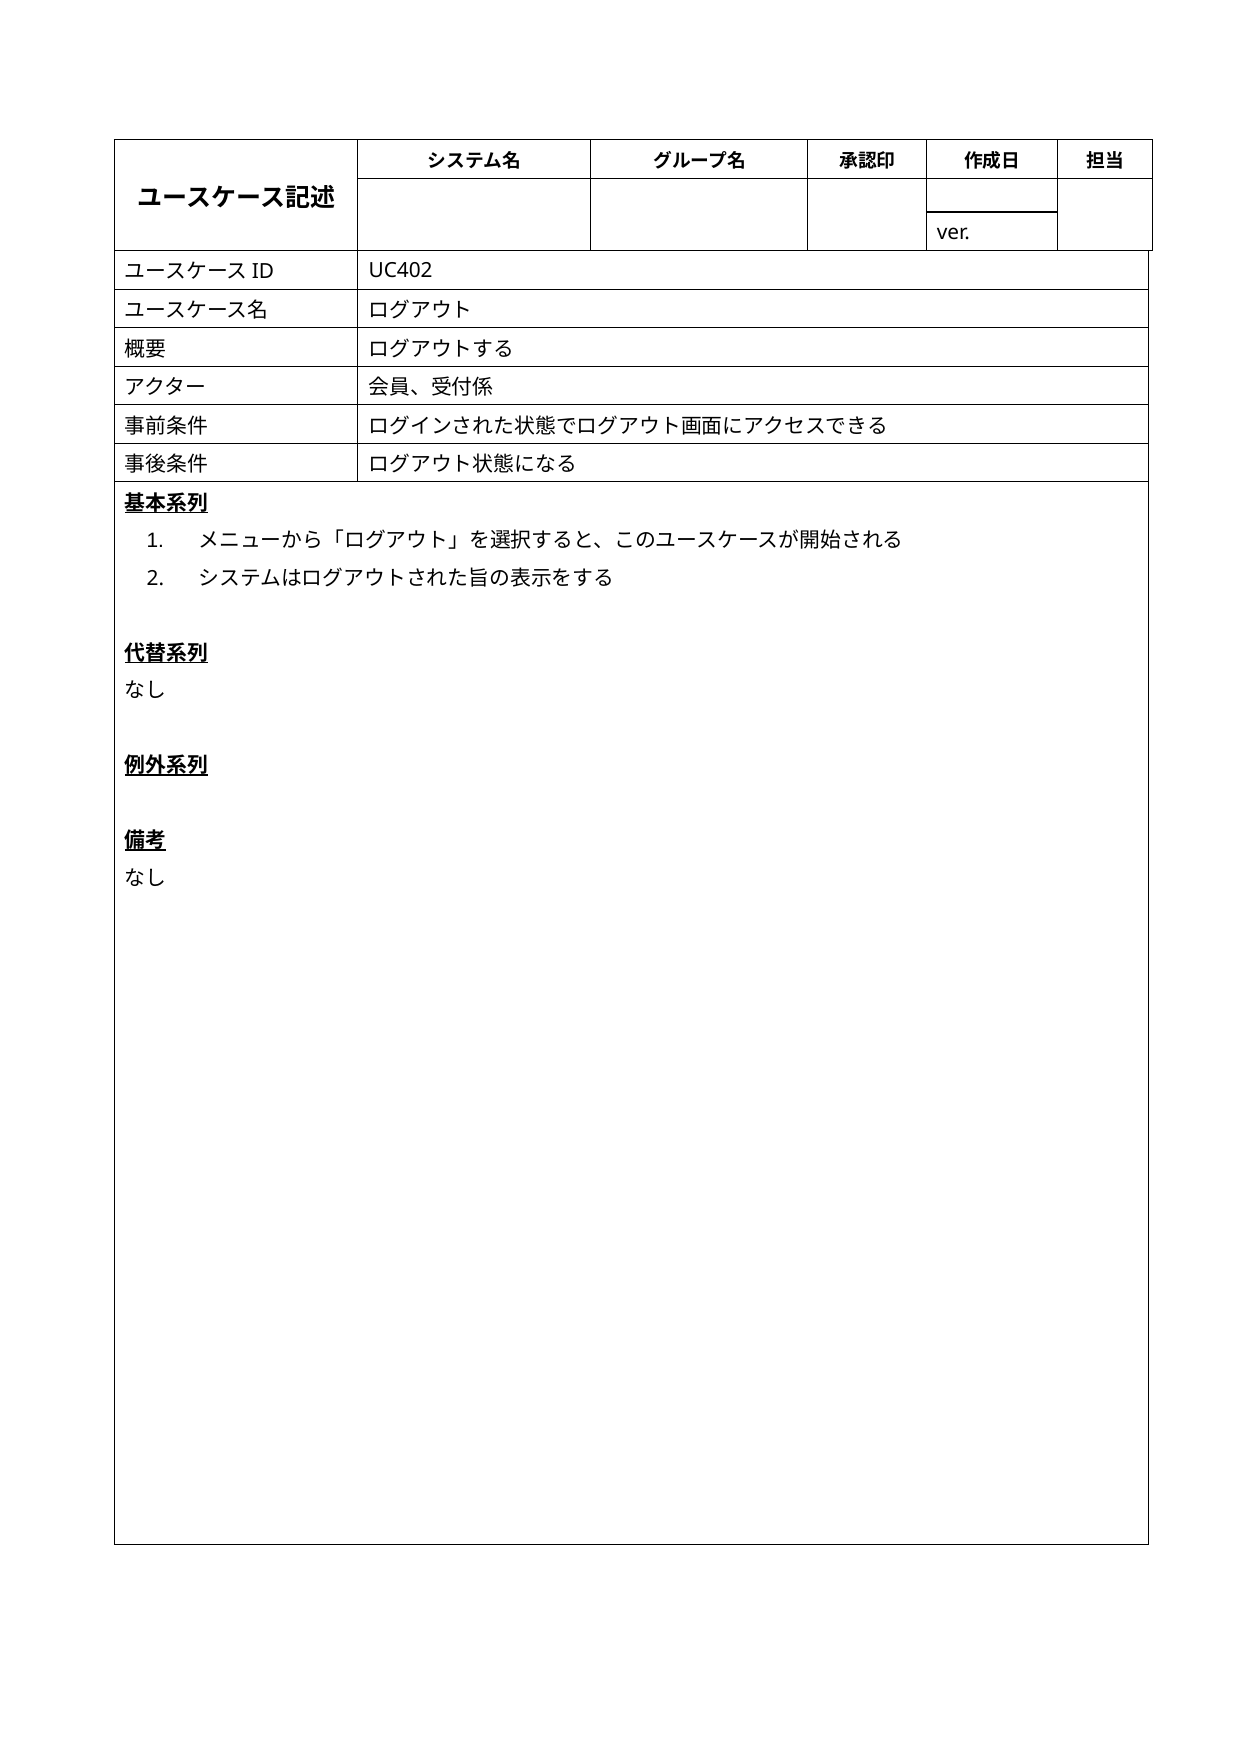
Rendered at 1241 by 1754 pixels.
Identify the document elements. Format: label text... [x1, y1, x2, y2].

table_cell ログアウト [358, 290, 1148, 327]
table_cell ログアウト状態になる [358, 444, 1148, 481]
table_header 承認印 [808, 140, 926, 178]
table_cell [1058, 179, 1152, 250]
table_header ユースケース記述 [115, 140, 357, 250]
table_cell [1149, 481, 1153, 1544]
table_cell [1149, 366, 1153, 404]
table_cell [591, 179, 807, 250]
table_cell 会員、受付係 [358, 367, 1148, 404]
table_cell ログインされた状態でログアウト画面にアクセスできる [358, 405, 1148, 443]
table_cell 事後条件 [115, 444, 357, 481]
table_cell [358, 179, 590, 250]
table_cell ver. [927, 213, 1057, 250]
table_cell ユースケースID [115, 251, 357, 288]
table_cell [1149, 289, 1153, 327]
table_header 作成日 [927, 140, 1057, 178]
table_cell 概要 [115, 328, 357, 366]
table_cell 事前条件 [115, 405, 357, 443]
table_cell [1149, 404, 1153, 443]
table_cell 基本系列 メニューから「ログアウト」を選択すると、このユースケースが開始される システムはログアウトされた旨の表示をする 代替系列 なし 例外系列 備考 なし [115, 482, 1148, 1544]
table_header グループ名 [591, 140, 807, 178]
table_cell [1149, 443, 1153, 481]
table_header 担当 [1058, 140, 1152, 178]
table_cell ユースケース名 [115, 290, 357, 327]
table_cell ログアウトする [358, 328, 1148, 366]
table_cell [808, 179, 926, 250]
table_cell アクター [115, 367, 357, 404]
table_cell [1149, 251, 1153, 288]
table_header システム名 [358, 140, 590, 178]
table_cell UC402 [358, 251, 1148, 288]
table_cell [1149, 327, 1153, 366]
table_cell [927, 179, 1057, 211]
